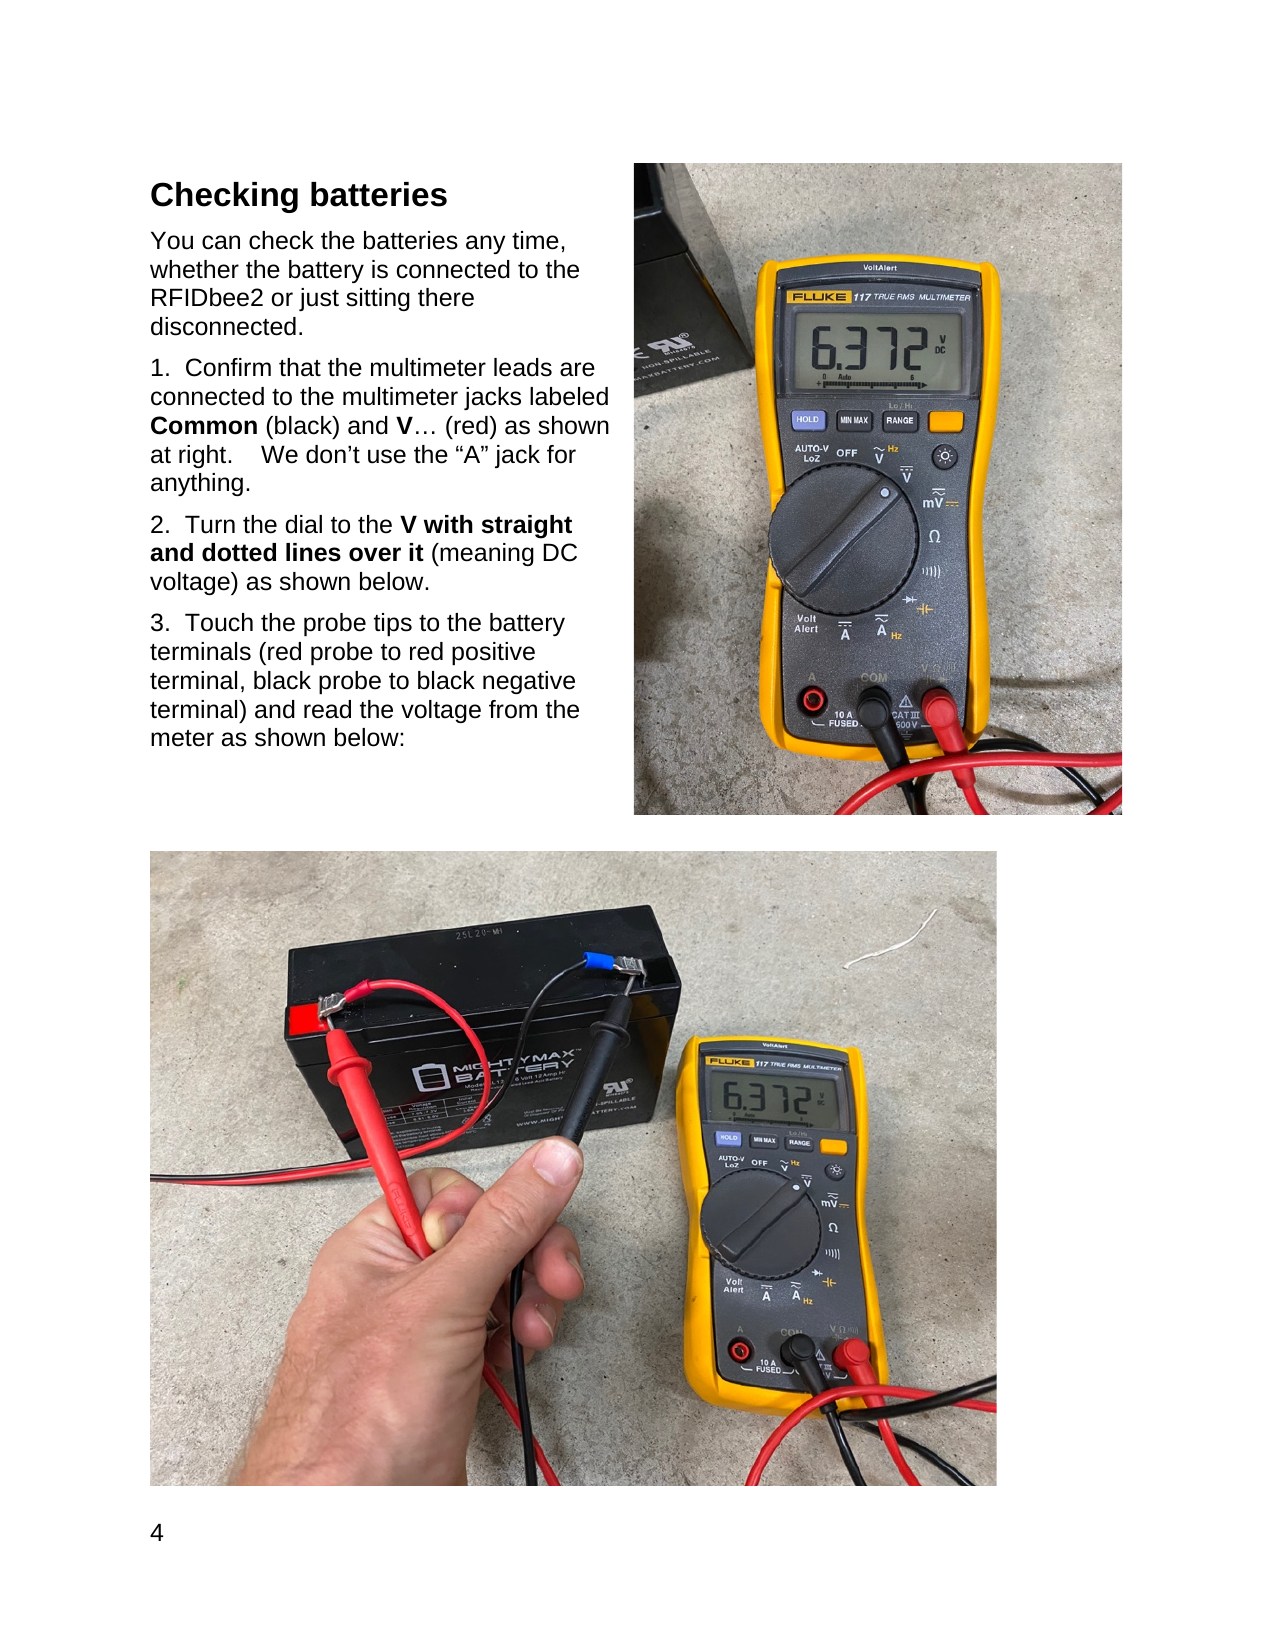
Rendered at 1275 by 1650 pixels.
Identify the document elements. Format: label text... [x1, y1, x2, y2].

text You can check the batteries any time, whether the battery is connected to the RFIDbee2 or just sitting there disconnected. [150, 226, 633, 341]
picture [150, 851, 997, 1486]
text 3. Touch the probe tips to the battery terminals (red probe to red positive terminal, black probe to black negative terminal) and read the voltage from the meter as shown below: [150, 608, 633, 752]
picture [633, 163, 1123, 815]
text 2. Turn the dial to the V with straight and dotted lines over it (meaning DC voltage) as shown below. [150, 510, 633, 596]
subtitle Checking batteries [150, 175, 633, 213]
text 1. Confirm that the multimeter leads are connected to the multimeter jacks labeled Common (black) and V… (red) as shown at right. We don’t use the “A” jack for anything. [150, 353, 633, 497]
